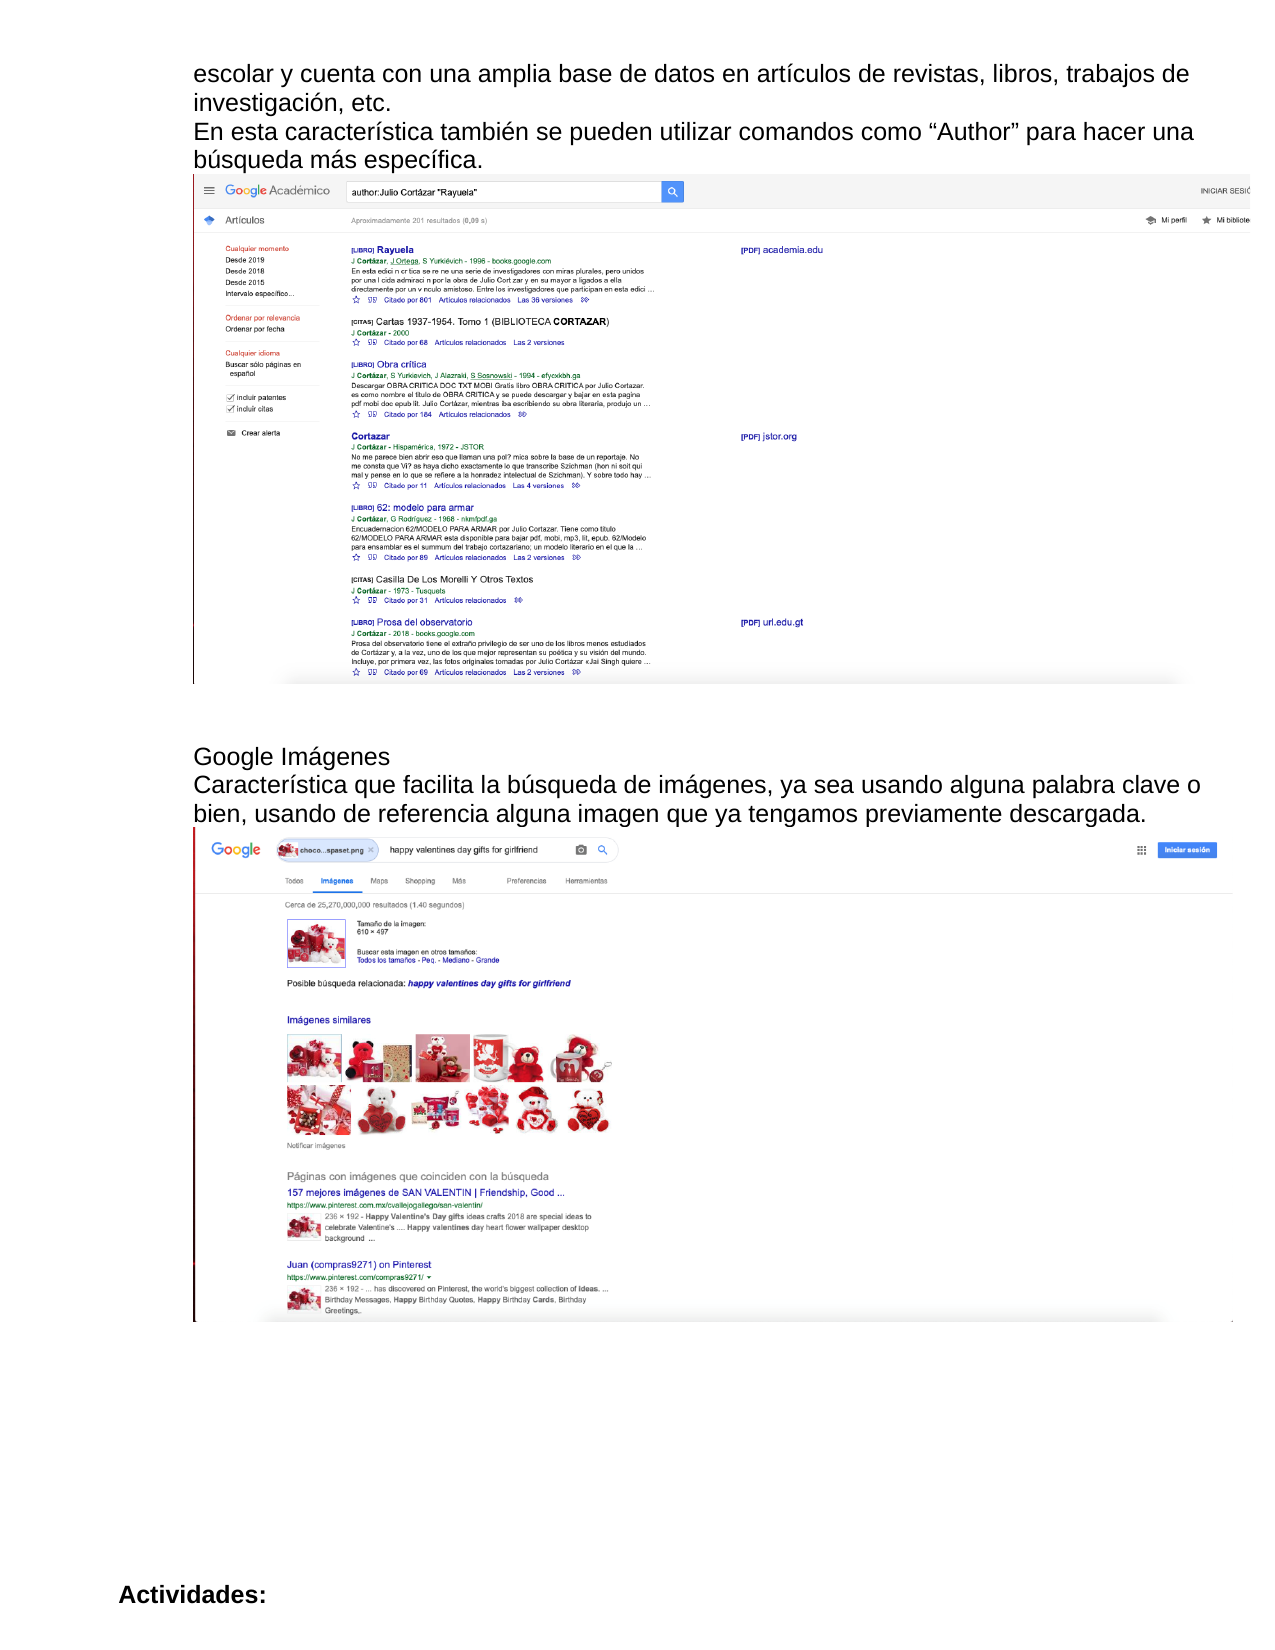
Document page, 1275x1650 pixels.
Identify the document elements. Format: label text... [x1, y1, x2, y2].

text En esta característica también se pueden utilizar comandos como “Author” para hacer una búsqueda más específica. [193, 117, 1205, 174]
text Característica que facilita la búsqueda de imágenes, ya sea usando alguna palabra clave o bien, usando de referencia alguna imagen que ya tengamos previamente descargada. [193, 770, 1205, 827]
picture [193, 827, 1233, 1322]
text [193, 59, 1205, 117]
text Actividades: [118, 1580, 1205, 1609]
text Google Imágenes [193, 741, 1205, 770]
picture [193, 174, 1251, 684]
